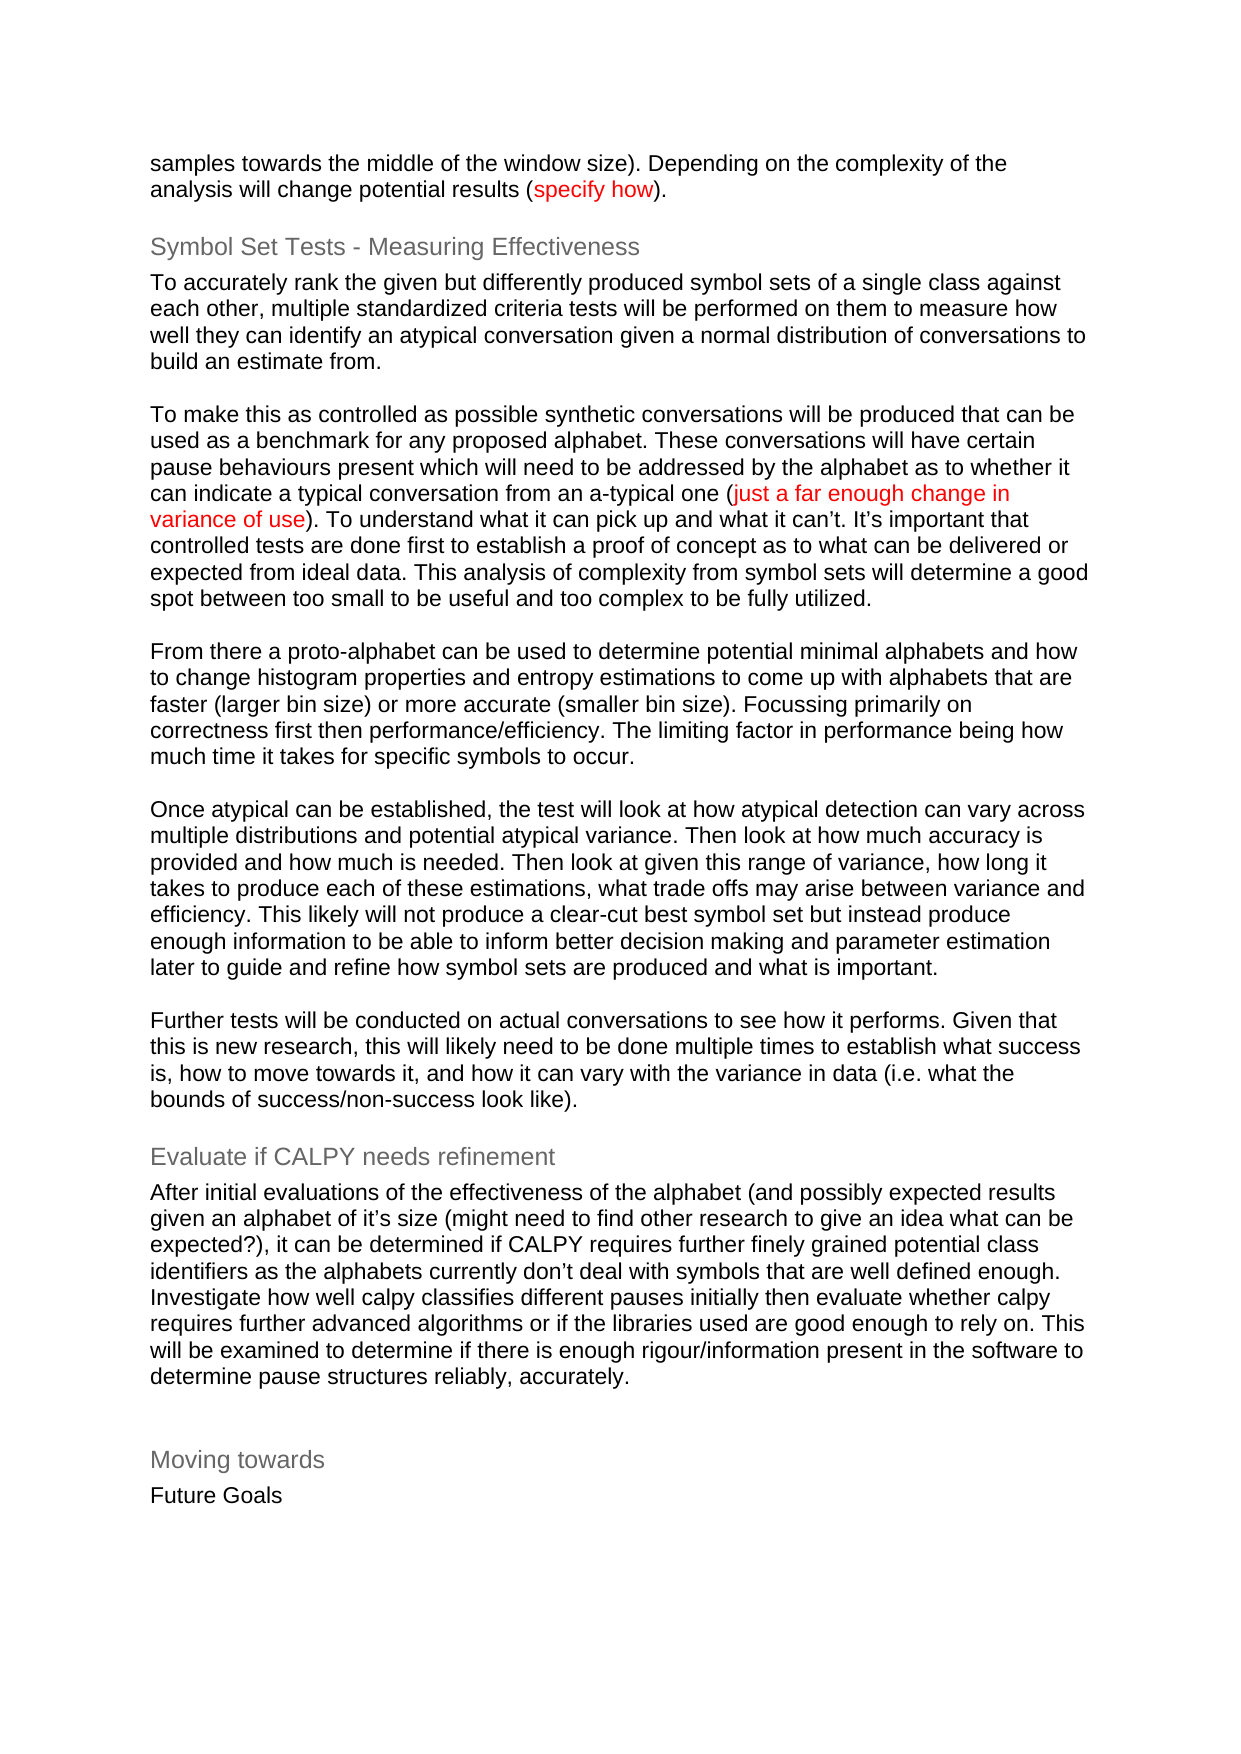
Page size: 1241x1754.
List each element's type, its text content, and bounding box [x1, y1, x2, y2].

text Future Goals [150, 1482, 1090, 1508]
subtitle Symbol Set Tests - Measuring Effectiveness [150, 232, 1090, 261]
subtitle Evaluate if CALPY needs refinement [150, 1141, 1090, 1170]
text To make this as controlled as possible synthetic conversations will be produced that can be used as a benchmark for any proposed alphabet. These conversations will have certain pause behaviours present which will need to be addressed by the alphabet as to whether it can indicate a typical conversation from an a-typical one (just a far enough change in variance of use). To understand what it can pick up and what it can’t. It’s important that controlled tests are done first to establish a proof of concept as to what can be delivered or expected from ideal data. This analysis of complexity from symbol sets will determine a good spot between too small to be useful and too complex to be fully utilized. [150, 401, 1090, 612]
text Further tests will be conducted on actual conversations to see how it performs. Given that this is new research, this will likely need to be done multiple times to establish what success is, how to move towards it, and how it can vary with the variance in data (i.e. what the bounds of success/non-success look like). [150, 1007, 1090, 1112]
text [150, 150, 1090, 203]
text After initial evaluations of the effectiveness of the alphabet (and possibly expected results given an alphabet of it’s size (might need to find other research to give an idea what can be expected?), it can be determined if CALPY requires further finely grained potential class identifiers as the alphabets currently don’t deal with symbols that are well defined enough. Investigate how well calpy classifies different pauses initially then evaluate whether calpy requires further advanced algorithms or if the libraries used are good enough to rely on. This will be examined to determine if there is enough rigour/information present in the software to determine pause structures reliably, accurately. [150, 1178, 1090, 1389]
text Once atypical can be established, the test will look at how atypical detection can vary across multiple distributions and potential atypical variance. Then look at how much accuracy is provided and how much is needed. Then look at given this range of variance, how long it takes to produce each of these estimations, what trade offs may arise between variance and efficiency. This likely will not produce a clear-cut best symbol set but instead produce enough information to be able to inform better decision making and parameter estimation later to guide and refine how symbol sets are produced and what is important. [150, 796, 1090, 981]
subtitle Moving towards [150, 1445, 1090, 1474]
text From there a proto-alphabet can be used to determine potential minimal alphabets and how to change histogram properties and entropy estimations to come up with alphabets that are faster (larger bin size) or more accurate (smaller bin size). Focussing primarily on correctness first then performance/efficiency. The limiting factor in performance being how much time it takes for specific symbols to occur. [150, 638, 1090, 770]
text To accurately rank the given but differently produced symbol sets of a single class against each other, multiple standardized criteria tests will be performed on them to measure how well they can identify an atypical conversation given a normal distribution of conversations to build an estimate from. [150, 269, 1090, 374]
